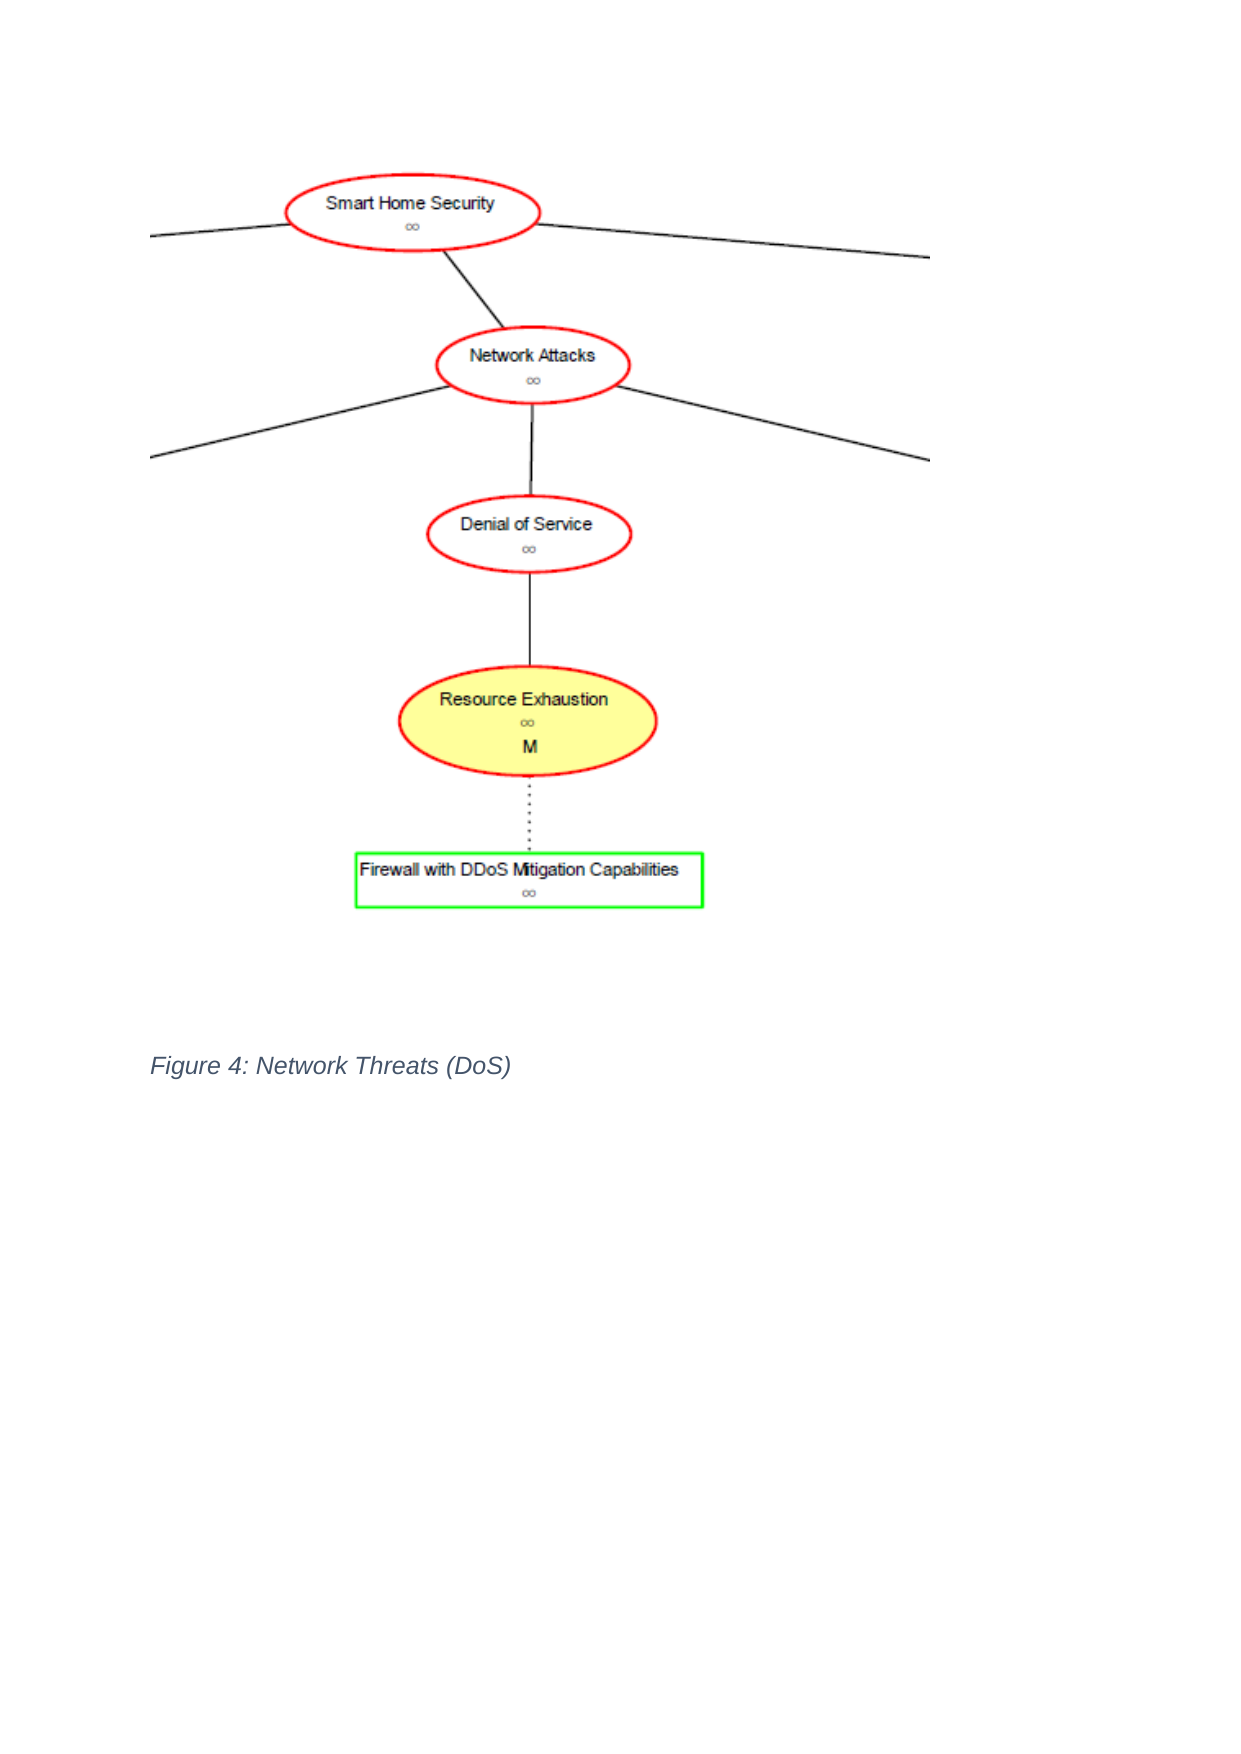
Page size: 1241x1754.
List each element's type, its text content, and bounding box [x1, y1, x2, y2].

picture [150, 150, 930, 1007]
